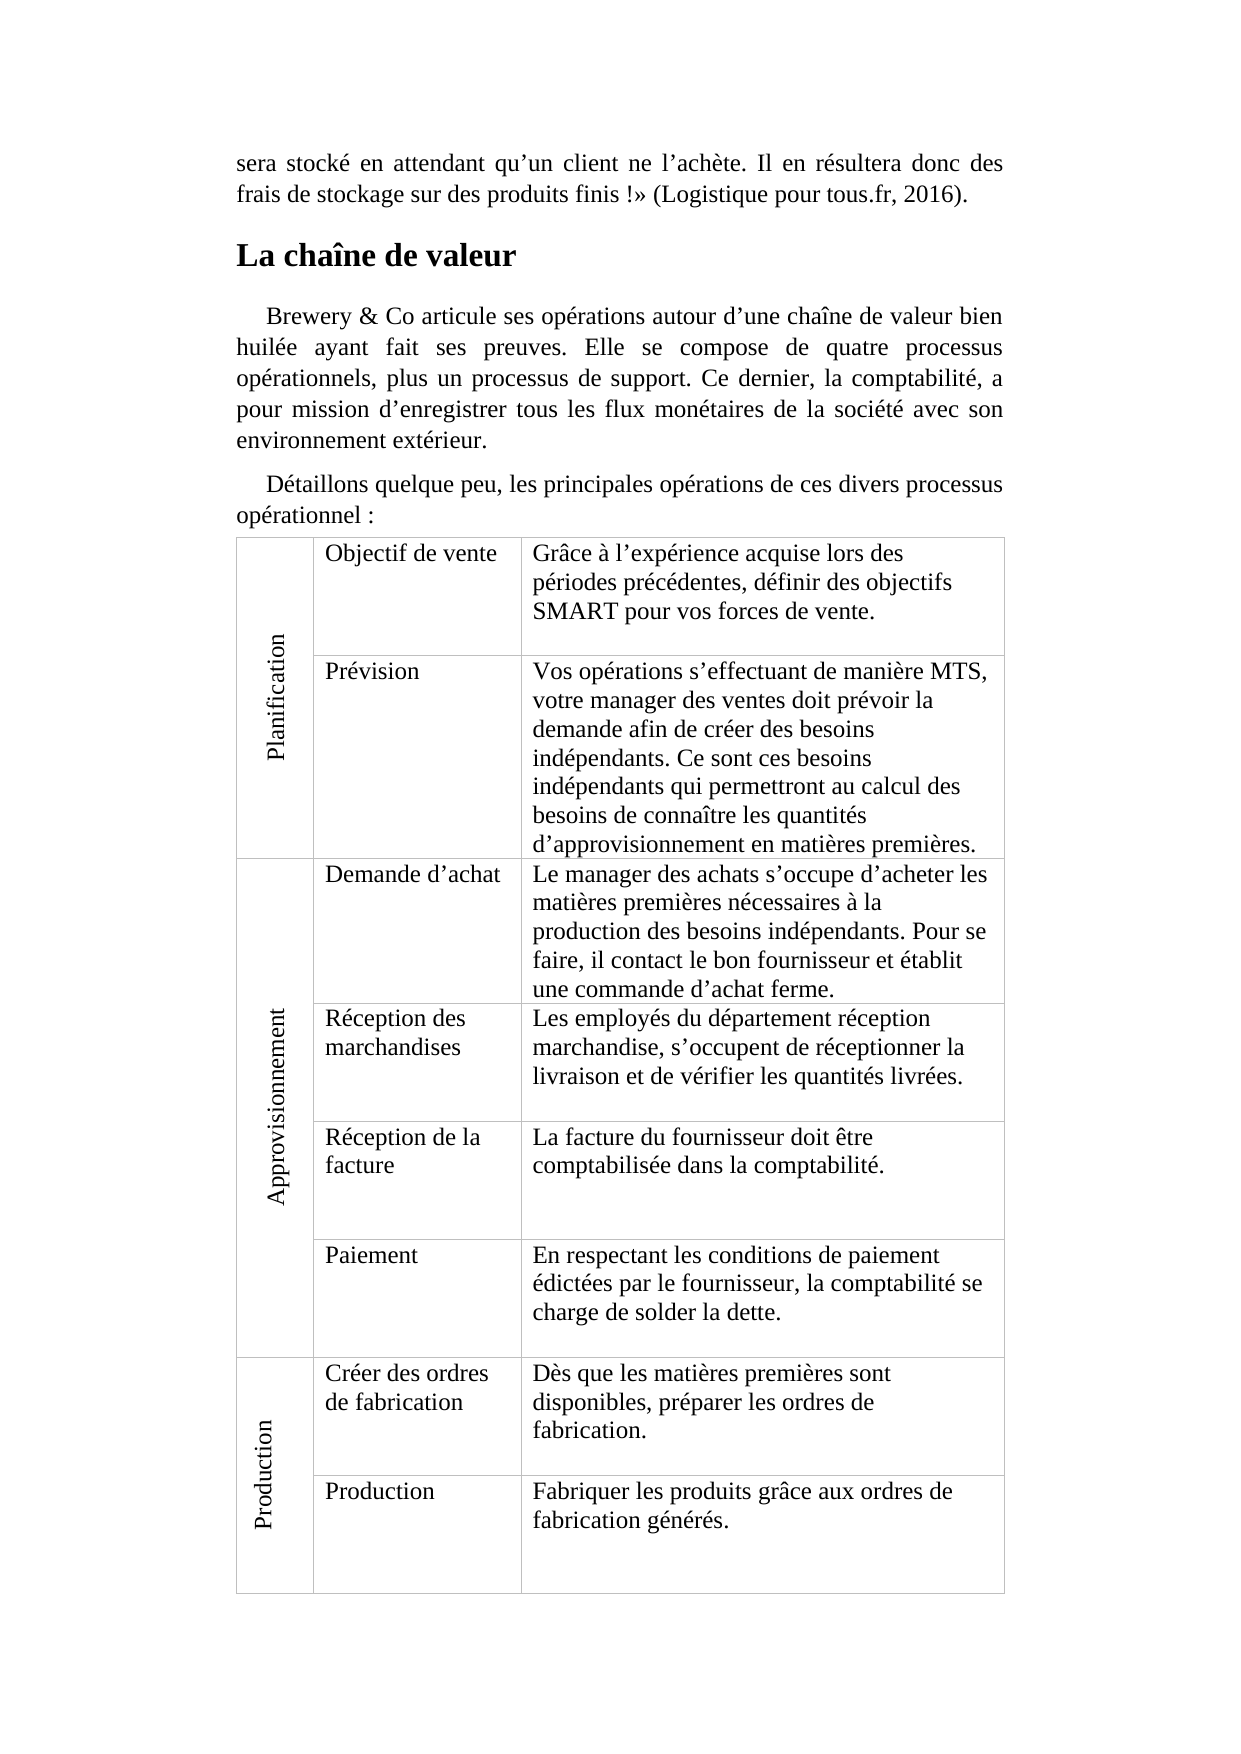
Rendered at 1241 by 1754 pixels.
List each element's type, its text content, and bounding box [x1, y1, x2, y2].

table_cell Approvisionnement [237, 859, 313, 1357]
text Brewery & Co articule ses opérations autour d’une chaîne de valeur bien huilée ayant fait ses preuves. Elle se compose de quatre processus opérationnels, plus un processus de support. Ce dernier, la comptabilité, a pour mission d’enregistrer tous les flux monétaires de la société avec son environnement extérieur. [236, 301, 1004, 454]
table_cell En respectant les conditions de paiement édictées par le fournisseur, la comptabilité se charge de solder la dette. [522, 1240, 1004, 1357]
table_header Planification [237, 538, 313, 858]
table_cell Production [237, 1358, 313, 1593]
table_cell Production [314, 1476, 521, 1593]
table_cell Vos opérations s’effectuant de manière MTS, votre manager des ventes doit prévoir la demande afin de créer des besoins indépendants. Ce sont ces besoins indépendants qui permettront au calcul des besoins de connaître les quantités d’approvisionnement en matières premières. [522, 656, 1004, 858]
text La chaîne de valeur [236, 235, 1004, 273]
table_cell Demande d’achat [314, 859, 521, 1002]
table_cell Réception des marchandises [314, 1004, 521, 1121]
table_cell Les employés du département réception marchandise, s’occupent de réceptionner la livraison et de vérifier les quantités livrées. [522, 1004, 1004, 1121]
table_cell Le manager des achats s’occupe d’acheter les matières premières nécessaires à la production des besoins indépendants. Pour se faire, il contact le bon fournisseur et établit une commande d’achat ferme. [522, 859, 1004, 1002]
table_header Objectif de vente [314, 538, 521, 655]
table_cell Prévision [314, 656, 521, 858]
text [236, 148, 1004, 207]
table_cell Créer des ordres de fabrication [314, 1358, 521, 1475]
table_cell Fabriquer les produits grâce aux ordres de fabrication générés. [522, 1476, 1004, 1593]
table_cell Dès que les matières premières sont disponibles, préparer les ordres de fabrication. [522, 1358, 1004, 1475]
table_cell Réception de la facture [314, 1122, 521, 1239]
table_cell La facture du fournisseur doit être comptabilisée dans la comptabilité. [522, 1122, 1004, 1239]
text Détaillons quelque peu, les principales opérations de ces divers processus opérationnel : [236, 469, 1004, 529]
table_cell Paiement [314, 1240, 521, 1357]
table_header Grâce à l’expérience acquise lors des périodes précédentes, définir des objectifs SMART pour vos forces de vente. [522, 538, 1004, 655]
